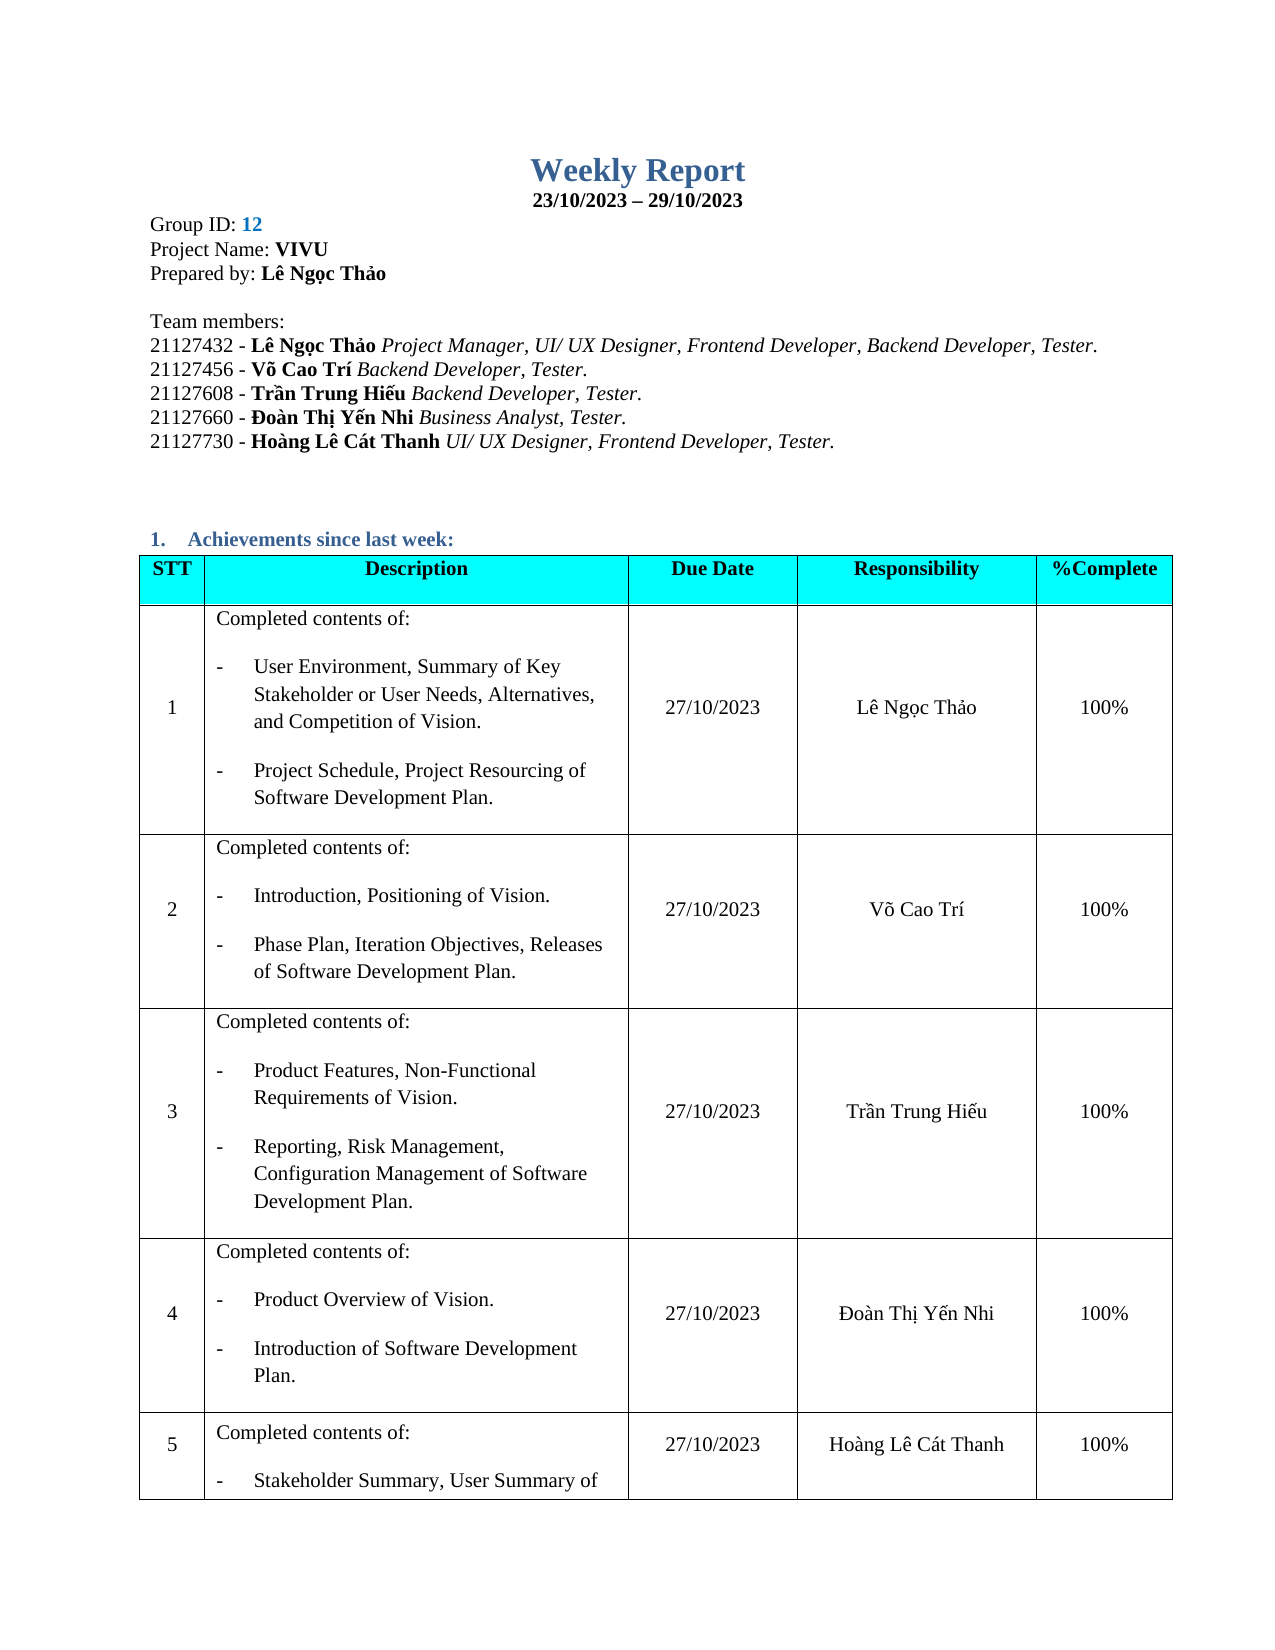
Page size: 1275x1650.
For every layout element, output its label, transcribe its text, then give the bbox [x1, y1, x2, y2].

text 23/10/2023 – 29/10/2023 [150, 188, 1125, 212]
table_cell Võ Cao Trí [798, 835, 1036, 1008]
table_cell 27/10/2023 [629, 1413, 797, 1499]
subtitle Achievements since last week: [150, 527, 1125, 551]
table_cell 27/10/2023 [629, 835, 797, 1008]
table_header %Complete [1037, 556, 1172, 604]
table_cell Lê Ngọc Thảo [798, 606, 1036, 834]
table_header STT [140, 556, 204, 604]
table_cell 1 [140, 606, 204, 834]
table_cell 100% [1037, 835, 1172, 1008]
table_cell 27/10/2023 [629, 1009, 797, 1238]
table_cell 27/10/2023 [629, 1239, 797, 1412]
table_cell Trần Trung Hiếu [798, 1009, 1036, 1238]
table_cell 2 [140, 835, 204, 1008]
table_cell 100% [1037, 1009, 1172, 1238]
text Prepared by: Lê Ngọc Thảo [150, 261, 1125, 284]
table_cell Completed contents of: User Environment, Summary of Key Stakeholder or User Needs, Alternatives, and Competition of Vision. Project Schedule, Project Resourcing of Software Development Plan. [205, 606, 628, 834]
table_cell Hoàng Lê Cát Thanh [798, 1413, 1036, 1499]
table_cell 100% [1037, 606, 1172, 834]
table_cell Completed contents of: Product Overview of Vision. Introduction of Software Development Plan. [205, 1239, 628, 1412]
text 21127432 - Lê Ngọc Thảo Project Manager, UI/ UX Designer, Frontend Developer, Backend Developer, Tester. 21127456 - Võ Cao Trí Backend Developer, Tester. [150, 333, 1125, 381]
table_cell Completed contents of: Stakeholder Summary, User Summary of Vision. Project Overview, Project Organization of Software Development Plan. [205, 1413, 628, 1499]
table_header Description [205, 556, 628, 604]
text Group ID: 12 [150, 212, 1125, 236]
table_cell 5 [140, 1413, 204, 1499]
table_cell Completed contents of: Introduction, Positioning of Vision. Phase Plan, Iteration Objectives, Releases of Software Development Plan. [205, 835, 628, 1008]
table_cell 3 [140, 1009, 204, 1238]
text Weekly Report [150, 150, 1125, 188]
table_cell 100% [1037, 1239, 1172, 1412]
table_cell 27/10/2023 [629, 606, 797, 834]
table_cell Đoàn Thị Yến Nhi [798, 1239, 1036, 1412]
text 21127608 - Trần Trung Hiếu Backend Developer, Tester. 21127660 - Đoàn Thị Yến Nhi Business Analyst, Tester. 21127730 - Hoàng Lê Cát Thanh UI/ UX Designer, Frontend Developer, Tester. [150, 381, 1125, 453]
table_header Responsibility [798, 556, 1036, 604]
text Team members: [150, 309, 1125, 333]
table_header Due Date [629, 556, 797, 604]
table_cell 100% [1037, 1413, 1172, 1499]
table_cell 4 [140, 1239, 204, 1412]
table_cell Completed contents of: Product Features, Non-Functional Requirements of Vision. Reporting, Risk Management, Configuration Management of Software Development Plan. [205, 1009, 628, 1238]
text Project Name: VIVU [150, 236, 1125, 261]
